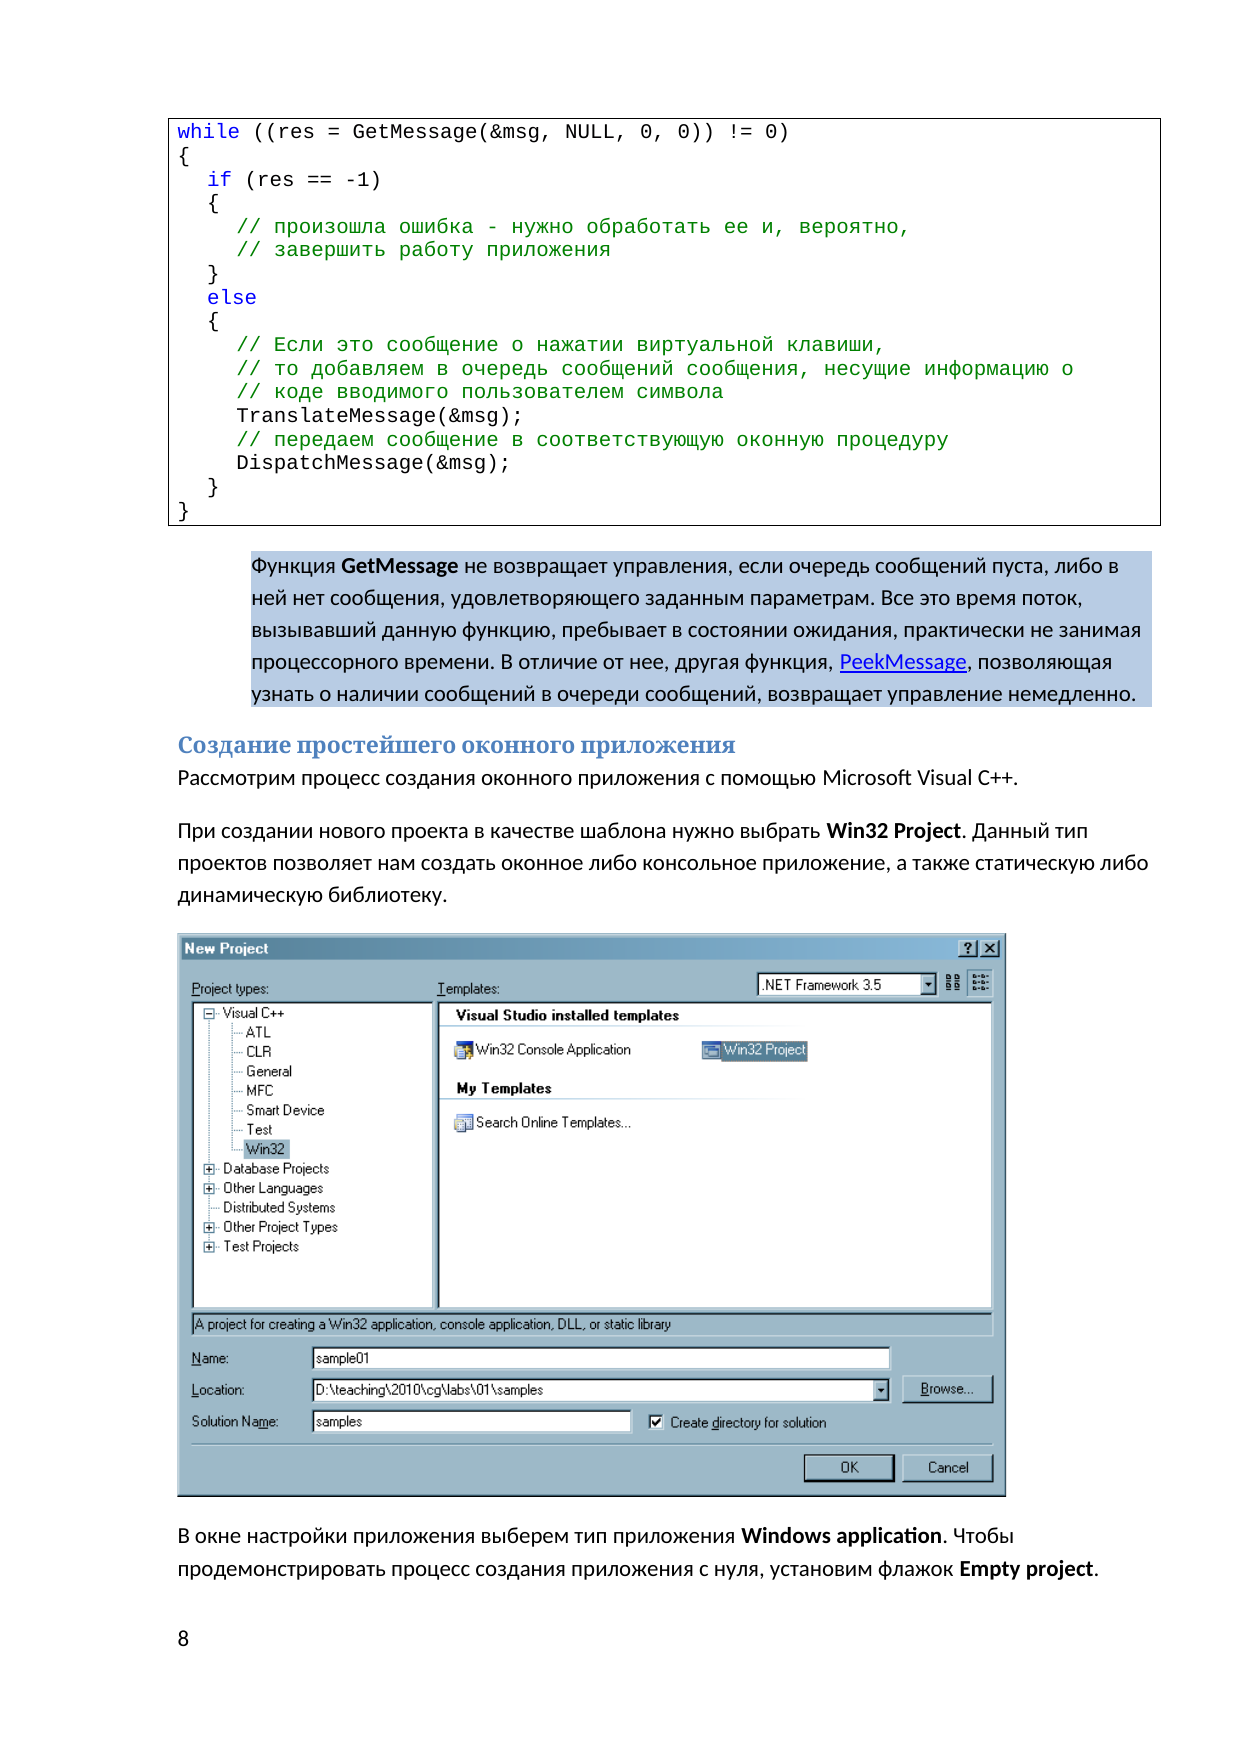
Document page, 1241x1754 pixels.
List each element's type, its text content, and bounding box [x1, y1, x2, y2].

text // коде вводимого пользователем символа [177, 381, 1152, 405]
subtitle Создание простейшего оконного приложения [177, 732, 1152, 759]
text if (res == -1) [177, 168, 1152, 192]
text // Если это сообщение о нажатии виртуальной клавиши, [177, 334, 1152, 358]
text TranslateMessage(&msg); [177, 405, 1152, 429]
text // произошла ошибка - нужно обработать ее и, вероятно, [177, 216, 1152, 239]
picture [177, 933, 1007, 1497]
text // завершить работу приложения [177, 239, 1152, 263]
text // то добавляем в очередь сообщений сообщения, несущие информацию о [177, 358, 1152, 381]
text } [169, 496, 1160, 525]
text while ((res = GetMessage(&msg, NULL, 0, 0)) != 0) [169, 119, 1160, 145]
text DispatchMessage(&msg); [177, 452, 1152, 476]
text Функция GetMessage не возвращает управления, если очередь сообщений пуста, либо в ней нет сообщения, удовлетворяющего заданным параметрам. Все это время поток, вызывавший данную функцию, пребывает в состоянии ожидания, практически не занимая процессорного времени. В отличие от нее, другая функция, PeekMessage, позволяющая узнать о наличии сообщений в очереди сообщений, возвращает управление немедленно. [251, 551, 1152, 707]
text } [177, 476, 1152, 496]
text В окне настройки приложения выберем тип приложения Windows application. Чтобы продемонстрировать процесс создания приложения с нуля, установим флажок Empty project. [177, 1522, 1152, 1582]
text { [177, 145, 1152, 168]
text // передаем сообщение в соответствующую оконную процедуру [177, 429, 1152, 452]
text else [177, 287, 1152, 310]
text Рассмотрим процесс создания оконного приложения с помощью Microsoft Visual C++. [177, 763, 1152, 791]
text При создании нового проекта в качестве шаблона нужно выбрать Win32 Project. Данный тип проектов позволяет нам создать оконное либо консольное приложение, а также статическую либо динамическую библиотеку. [177, 816, 1152, 908]
text { [177, 192, 1152, 216]
text } [177, 263, 1152, 287]
text { [177, 310, 1152, 334]
